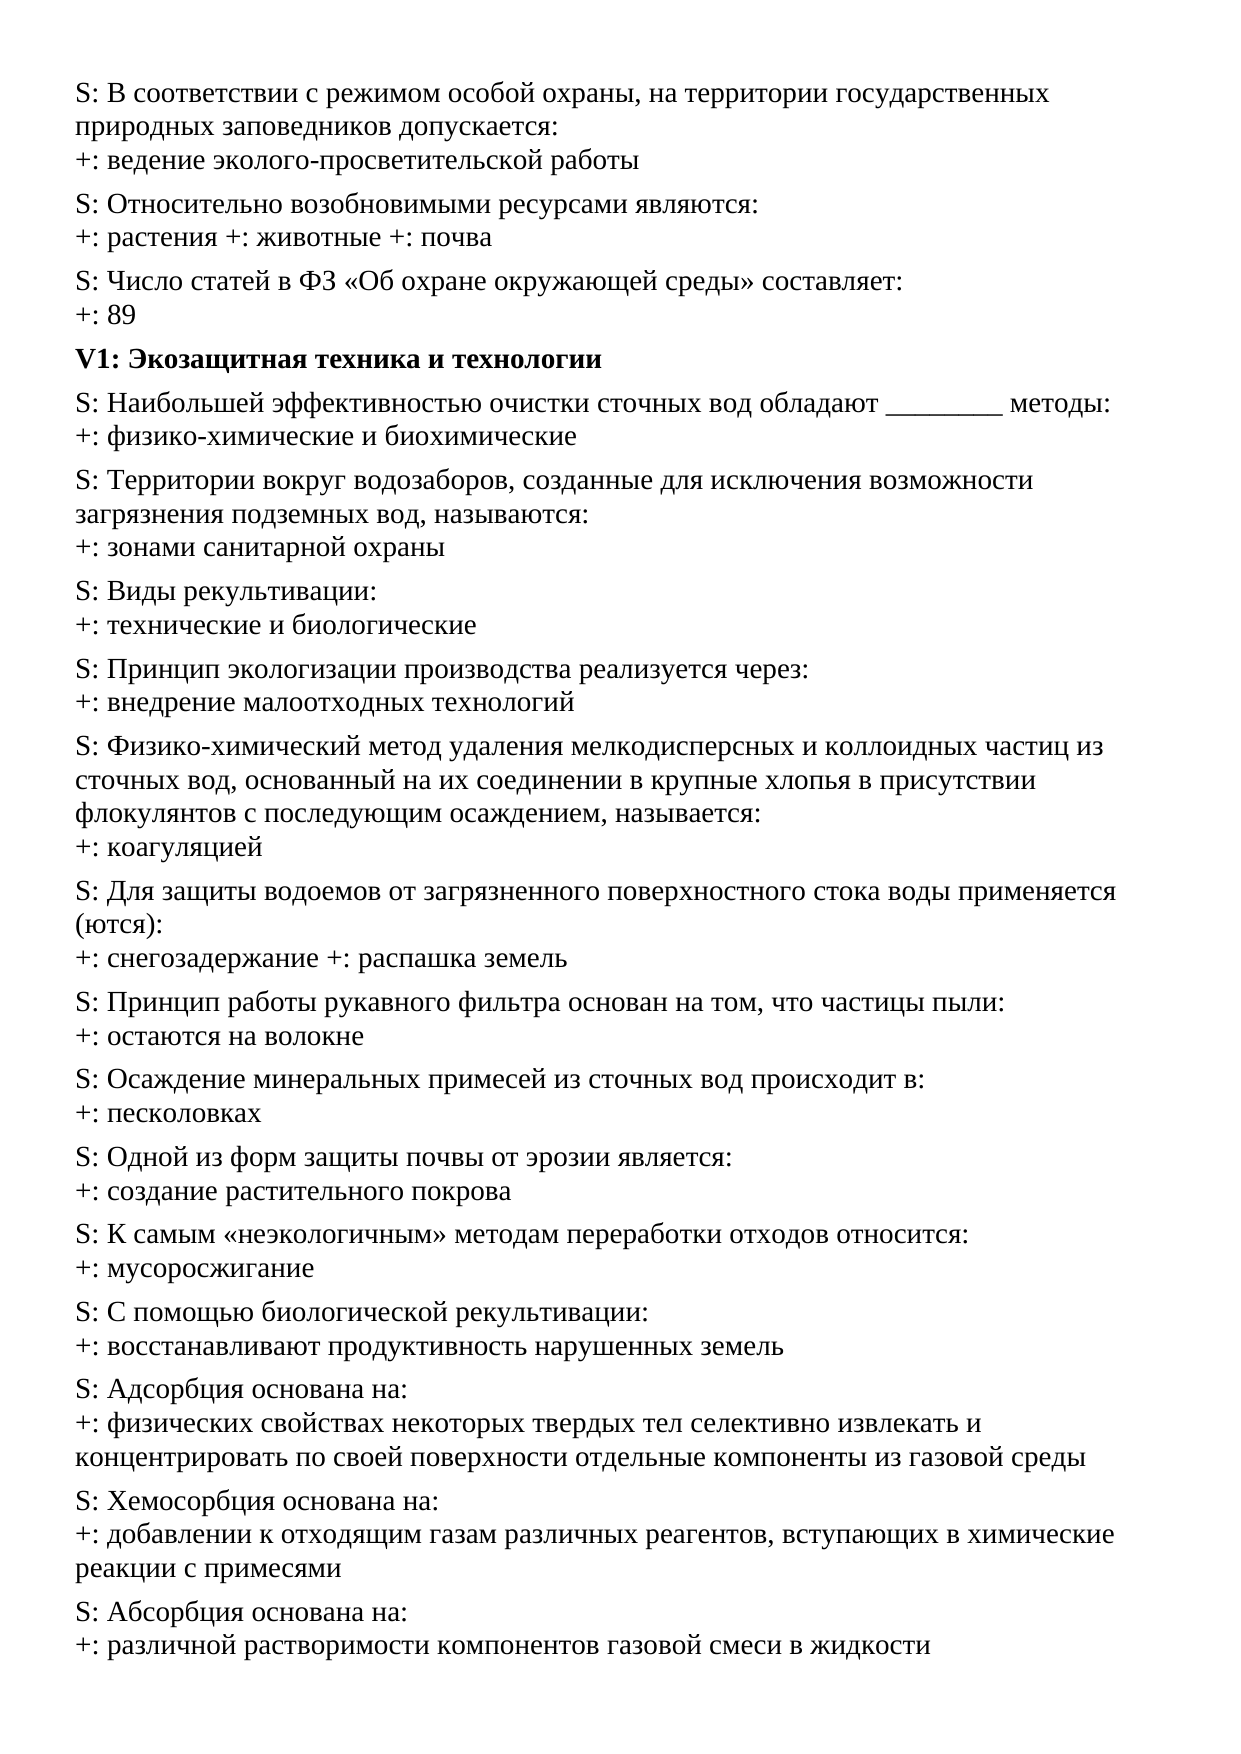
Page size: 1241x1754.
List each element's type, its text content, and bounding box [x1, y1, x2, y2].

text S: В соответствии с режимом особой охраны, на территории государственных природных заповедников допускается: +: ведение эколого-просветительской работы [75, 75, 1165, 176]
text S: Принцип работы рукавного фильтра основан на том, что частицы пыли: +: остаются на волокне [75, 984, 1165, 1051]
text S: Одной из форм защиты почвы от эрозии является: +: создание растительного покрова [75, 1139, 1165, 1206]
text S: Адсорбция основана на: +: физических свойствах некоторых твердых тел селективно извлекать и концентрировать по своей поверхности отдельные компоненты из газовой среды [75, 1372, 1165, 1472]
text S: Наибольшей эффективностью очистки сточных вод обладают ________ методы: +: физико-химические и биохимические [75, 385, 1165, 452]
text S: Хемосорбция основана на: +: добавлении к отходящим газам различных реагентов, вступающих в химические реакции с примесями [75, 1483, 1165, 1583]
text S: К самым «неэкологичным» методам переработки отходов относится: +: мусоросжигание [75, 1217, 1165, 1284]
text S: Число статей в ФЗ «Об охране окружающей среды» составляет: +: 89 [75, 263, 1165, 331]
text V1: Экозащитная техника и технологии [75, 341, 1165, 374]
text S: Виды рекультивации: +: технические и биологические [75, 573, 1165, 641]
text S: Абсорбция основана на: +: различной растворимости компонентов газовой смеси в жидкости [75, 1594, 1165, 1661]
text S: Территории вокруг водозаборов, созданные для исключения возможности загрязнения подземных вод, называются: +: зонами санитарной охраны [75, 462, 1165, 563]
text S: Относительно возобновимыми ресурсами являются: +: растения +: животные +: почва [75, 186, 1165, 253]
text S: Осаждение минеральных примесей из сточных вод происходит в: +: песколовках [75, 1062, 1165, 1129]
text S: С помощью биологической рекультивации: +: восстанавливают продуктивность нарушенных земель [75, 1294, 1165, 1361]
text S: Принцип экологизации производства реализуется через: +: внедрение малоотходных технологий [75, 651, 1165, 718]
text S: Для защиты водоемов от загрязненного поверхностного стока воды применяется (ются): +: снегозадержание +: распашка земель [75, 873, 1165, 974]
text S: Физико-химический метод удаления мелкодисперсных и коллоидных частиц из сточных вод, основанный на их соединении в крупные хлопья в присутствии флокулянтов с последующим осаждением, называется: +: коагуляцией [75, 728, 1165, 863]
